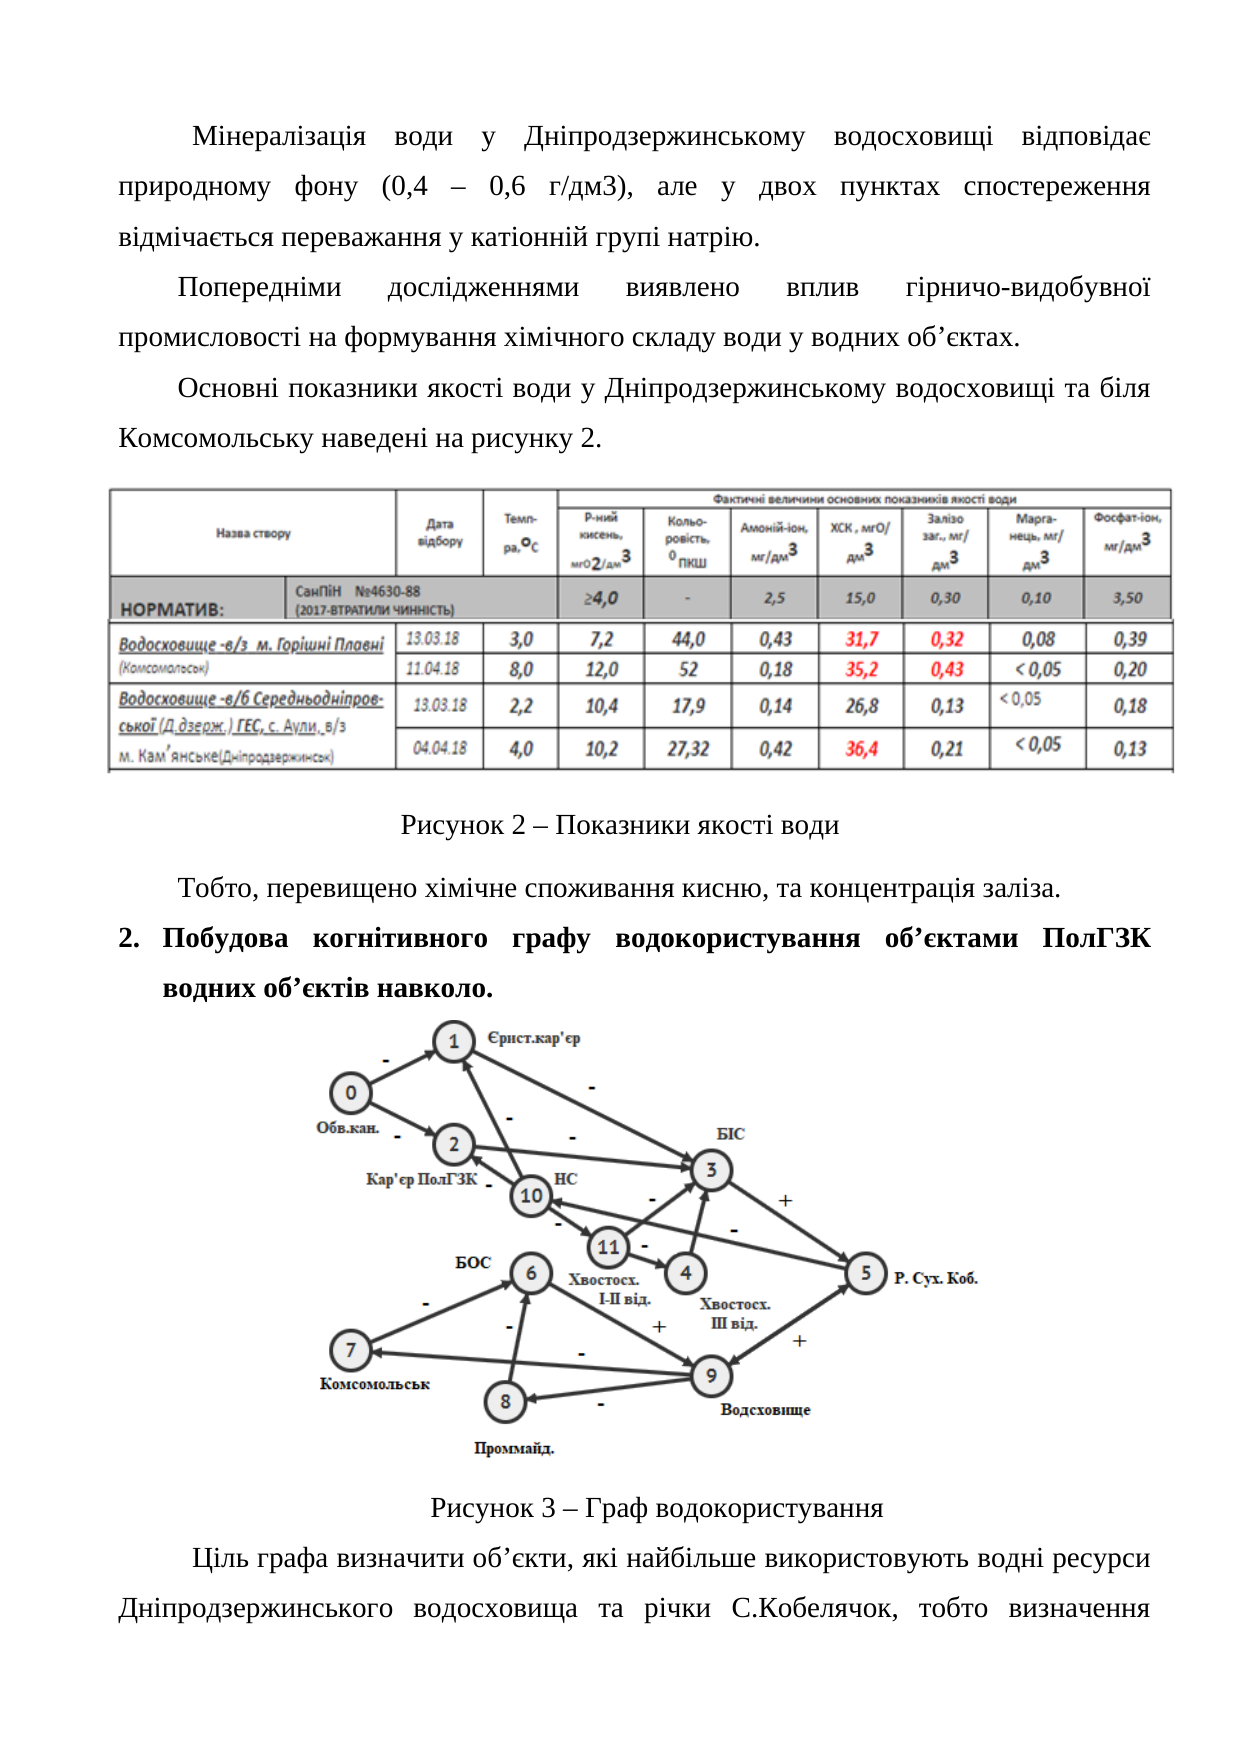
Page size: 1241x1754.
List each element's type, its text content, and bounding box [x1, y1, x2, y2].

list Побудова когнітивного графу водокористування об’єктами ПолГЗК водних об’єктів навколо. [118, 920, 1152, 1004]
picture [103, 482, 1175, 778]
text Мінералізація води у Дніпродзержинському водосховищі відповідає природному фону (0,4 – 0,6 г/дм3), але у двох пунктах спостереження відмічається переважання у катіонній групі натрію. [118, 118, 1152, 252]
text Основні показники якості води у Дніпродзержинському водосховищі та біля Комсомольську наведені на рисунку 2. [118, 370, 1152, 453]
text Попередніми дослідженнями виявлено вплив гірничо-видобувної промисловості на формування хімічного складу води у водних об’єктах. [118, 269, 1152, 353]
picture [310, 1020, 1004, 1473]
text Тобто, перевищено хімічне споживання кисню, та концентрація заліза. [118, 870, 1152, 903]
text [118, 1540, 1152, 1624]
text Рисунок 2 – Показники якості води [88, 807, 1152, 841]
list Рисунок 3 – Граф водокористування [162, 1490, 1152, 1523]
